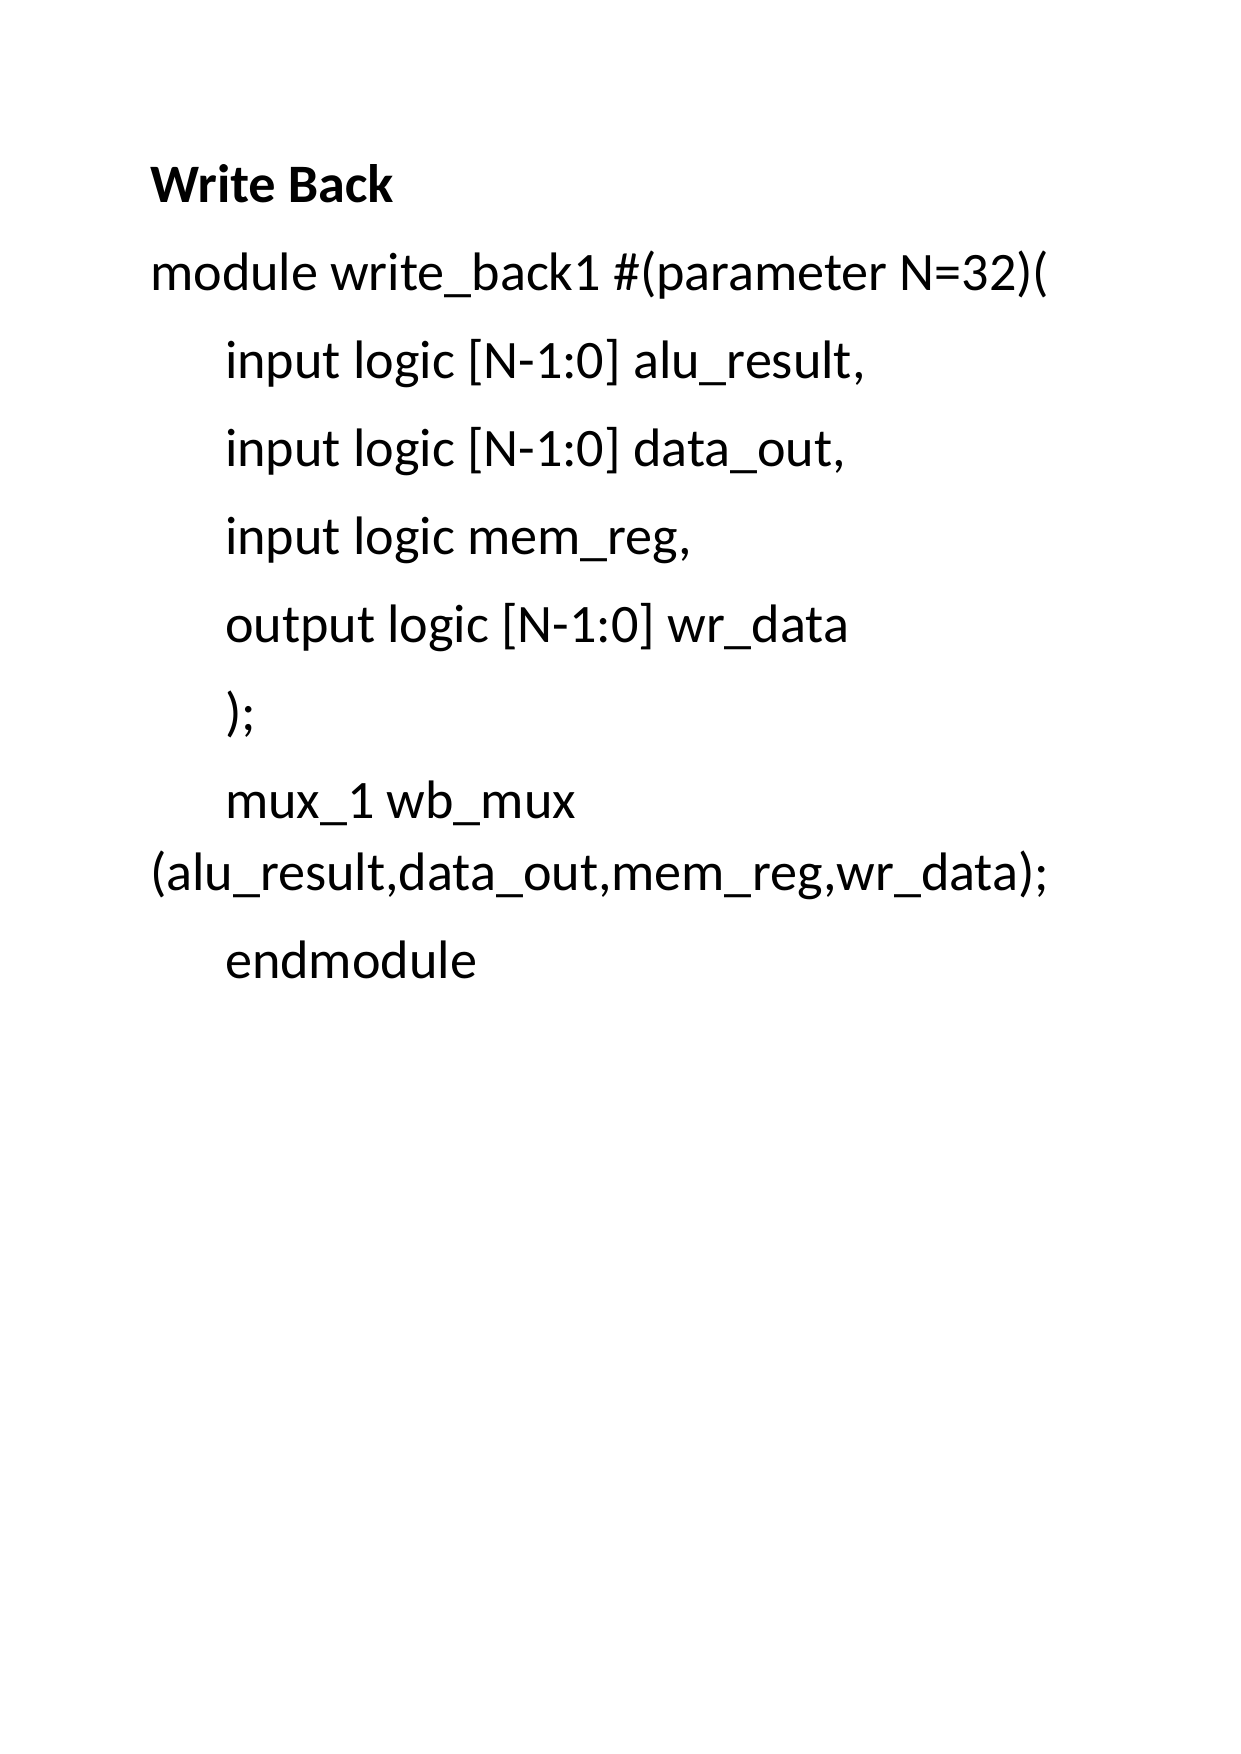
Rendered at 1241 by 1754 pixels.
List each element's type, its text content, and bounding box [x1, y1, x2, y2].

text input logic [N-1:0] alu_result, [150, 326, 1090, 392]
text Write Back [150, 150, 1090, 216]
text module write_back1 #(parameter N=32)( [150, 238, 1090, 304]
text input logic mem_reg, [150, 502, 1090, 568]
text input logic [N-1:0] data_out, [150, 414, 1090, 480]
text output logic [N-1:0] wr_data [150, 590, 1090, 656]
text ); [150, 678, 1090, 744]
text mux_1 wb_mux (alu_result,data_out,mem_reg,wr_data); [150, 766, 1090, 904]
text endmodule [150, 926, 1090, 992]
